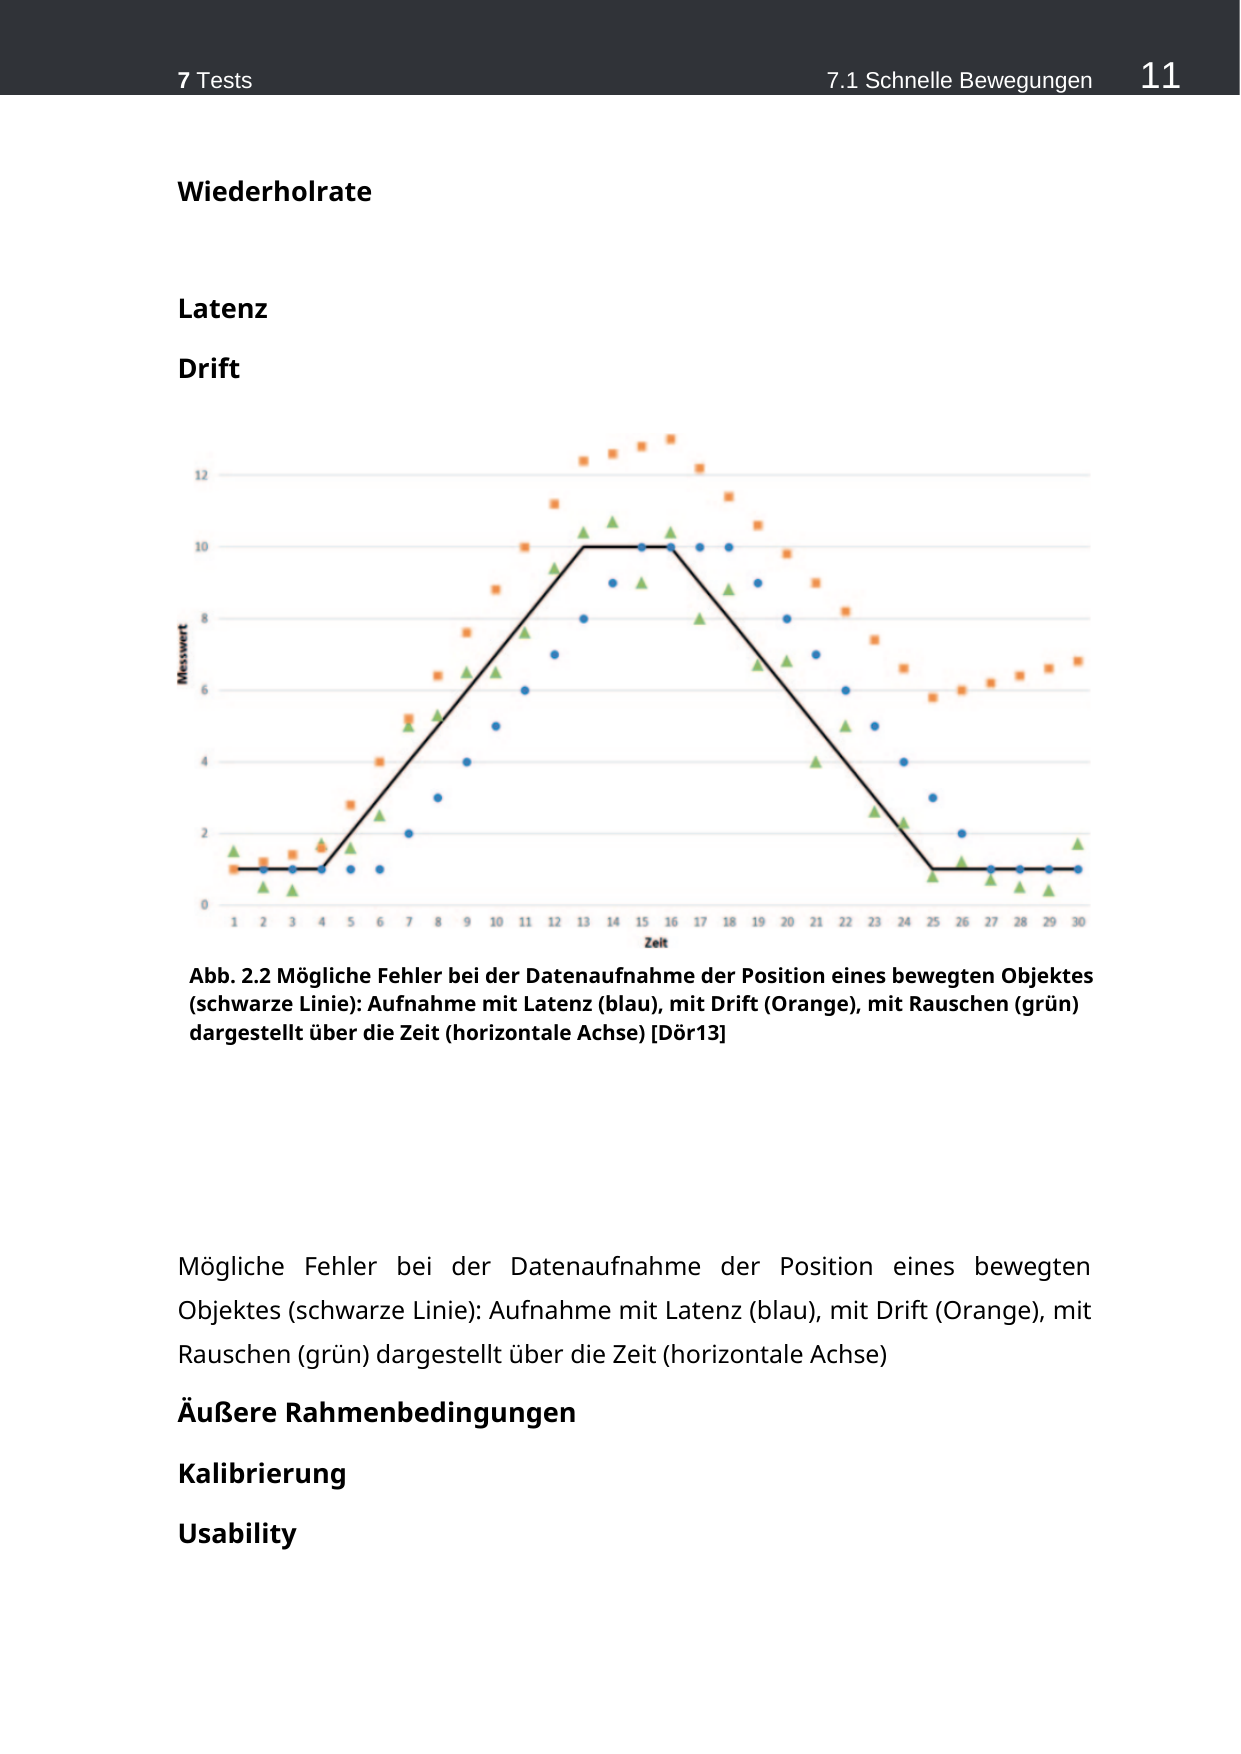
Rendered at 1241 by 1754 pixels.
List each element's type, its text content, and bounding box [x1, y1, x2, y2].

text Usability [177, 1515, 1092, 1552]
text Äußere Rahmenbedingungen [177, 1394, 1092, 1431]
text Mögliche Fehler bei der Datenaufnahme der Position eines bewegten Objektes (schwarze Linie): Aufnahme mit Latenz (blau), mit Drift (Orange), mit Rauschen (grün) dargestellt über die Zeit (horizontale Achse) [177, 1248, 1092, 1371]
picture [176, 433, 1091, 949]
text Latenz [177, 289, 1092, 326]
text Wiederholrate [177, 172, 1092, 209]
text Kalibrierung [177, 1454, 1092, 1491]
text Drift [177, 349, 1092, 386]
